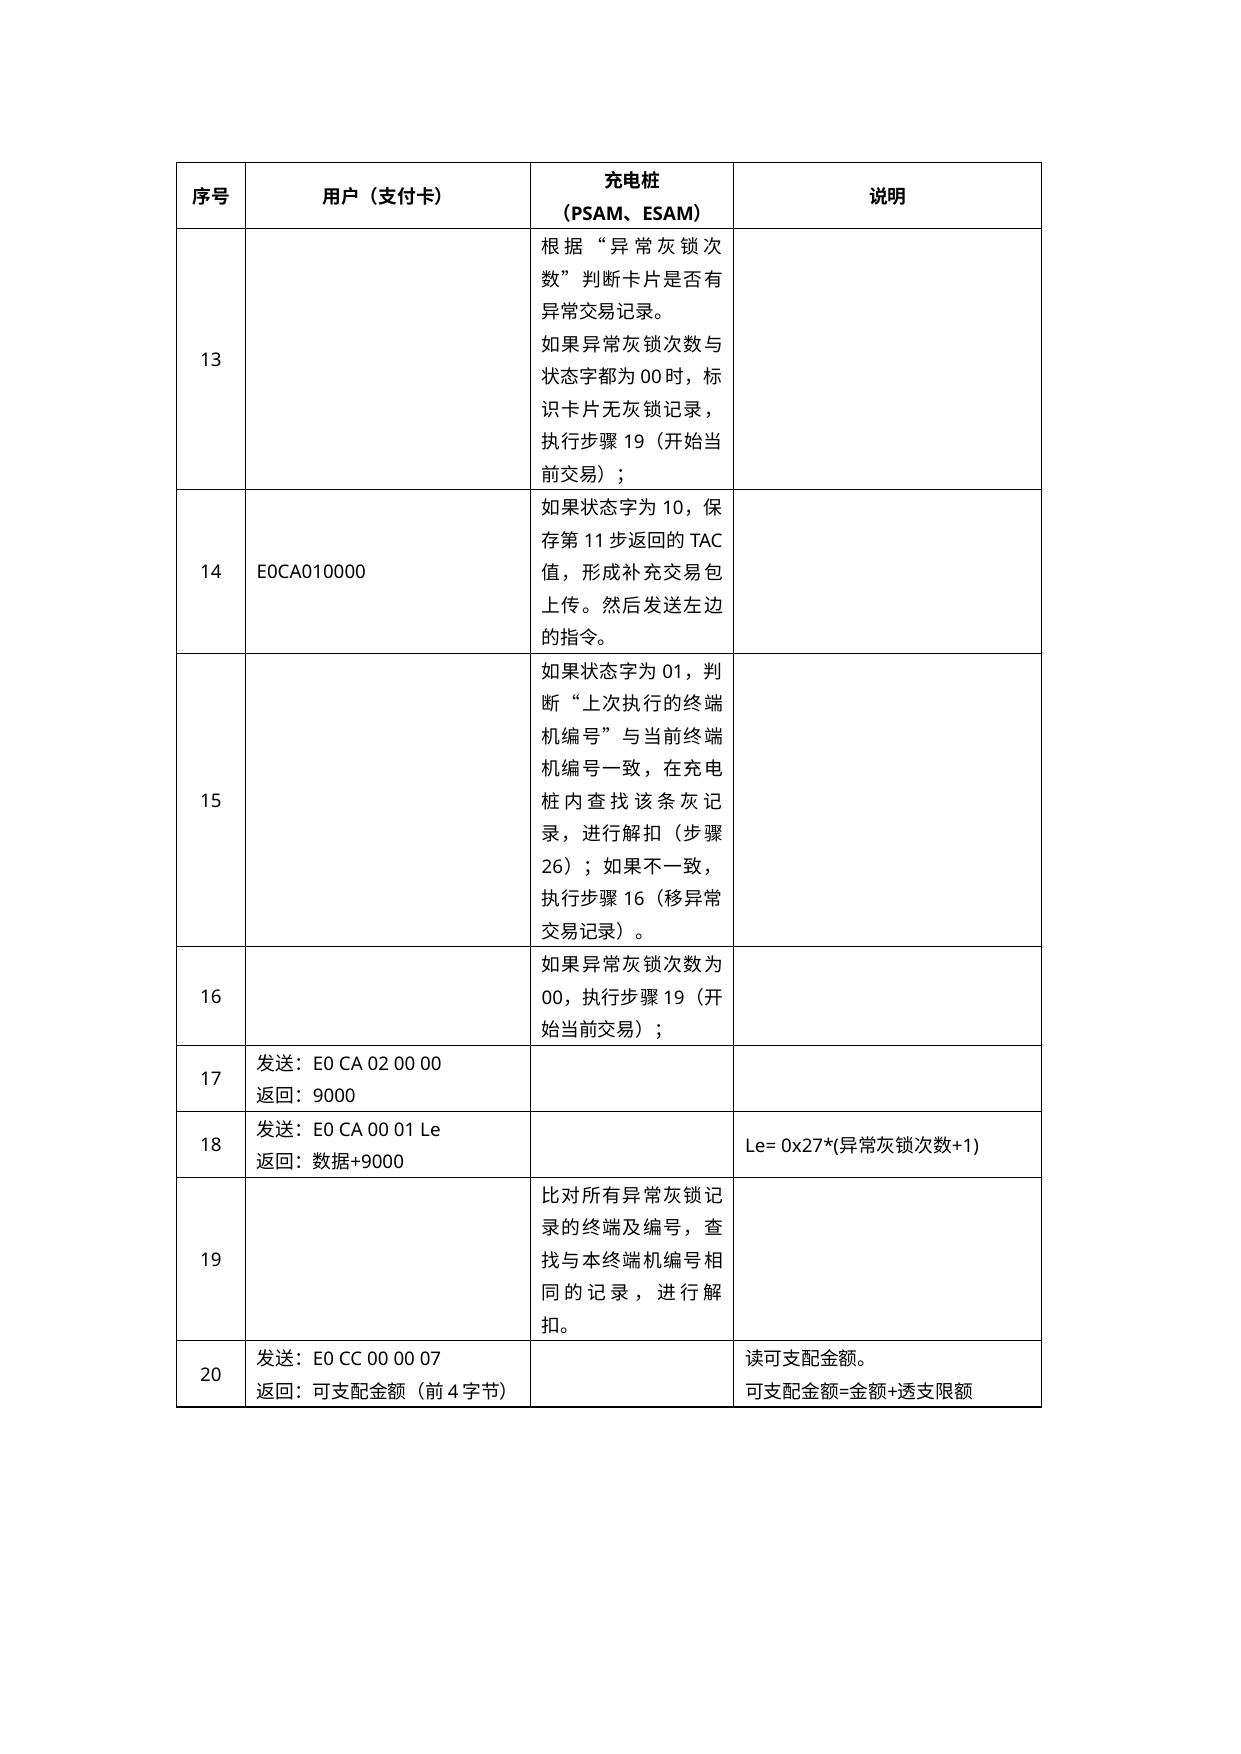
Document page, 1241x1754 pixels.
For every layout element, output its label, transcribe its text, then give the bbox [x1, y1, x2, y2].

table_header 序号 [177, 163, 245, 228]
table_cell E0CA010000 [246, 490, 530, 653]
table_cell 比对所有异常灰锁记录的终端及编号，查找与本终端机编号相同的记录，进行解扣。 [531, 1178, 733, 1340]
table_cell [734, 1046, 1041, 1111]
table_cell 15 [177, 654, 245, 946]
table_cell 如果状态字为10，保存第11步返回的TAC值，形成补充交易包上传。然后发送左边的指令。 [531, 490, 733, 653]
table_cell [246, 947, 530, 1045]
table_cell 13 [177, 229, 245, 489]
table_cell [246, 1178, 530, 1340]
table_header 用户（支付卡） [246, 163, 530, 228]
table_cell 读可支配金额。 可支配金额=金额+透支限额 [734, 1341, 1041, 1406]
table_cell 14 [177, 490, 245, 653]
table_header 说明 [734, 163, 1041, 228]
table_cell [246, 229, 530, 489]
table_cell 发送：E0 CC 00 00 07 返回：可支配金额（前4字节） [246, 1341, 530, 1406]
table_cell [734, 1178, 1041, 1340]
table_cell 如果异常灰锁次数为00，执行步骤19（开始当前交易）； [531, 947, 733, 1045]
table_cell [246, 654, 530, 946]
table_cell 发送：E0 CA 00 01 Le 返回：数据+9000 [246, 1112, 530, 1177]
table_cell [734, 947, 1041, 1045]
table_cell 20 [177, 1341, 245, 1406]
table_cell [734, 654, 1041, 946]
table_cell [734, 490, 1041, 653]
table_header 充电桩（PSAM、ESAM） [531, 163, 733, 228]
table_cell 18 [177, 1112, 245, 1177]
table_cell 17 [177, 1046, 245, 1111]
table_cell 16 [177, 947, 245, 1045]
table_cell 19 [177, 1178, 245, 1340]
table_cell [531, 1046, 733, 1111]
table_cell [531, 1341, 733, 1406]
table_cell 发送：E0 CA 02 00 00 返回：9000 [246, 1046, 530, 1111]
table_cell 如果状态字为01，判断“上次执行的终端机编号”与当前终端机编号一致，在充电桩内查找该条灰记录，进行解扣（步骤26）；如果不一致，执行步骤16（移异常交易记录）。 [531, 654, 733, 946]
table_cell [734, 229, 1041, 489]
table_cell 根据“异常灰锁次数”判断卡片是否有异常交易记录。 如果异常灰锁次数与状态字都为00时，标识卡片无灰锁记录，执行步骤19（开始当前交易）； [531, 229, 733, 489]
table_cell Le= 0x27*(异常灰锁次数+1) [734, 1112, 1041, 1177]
table_cell [531, 1112, 733, 1177]
